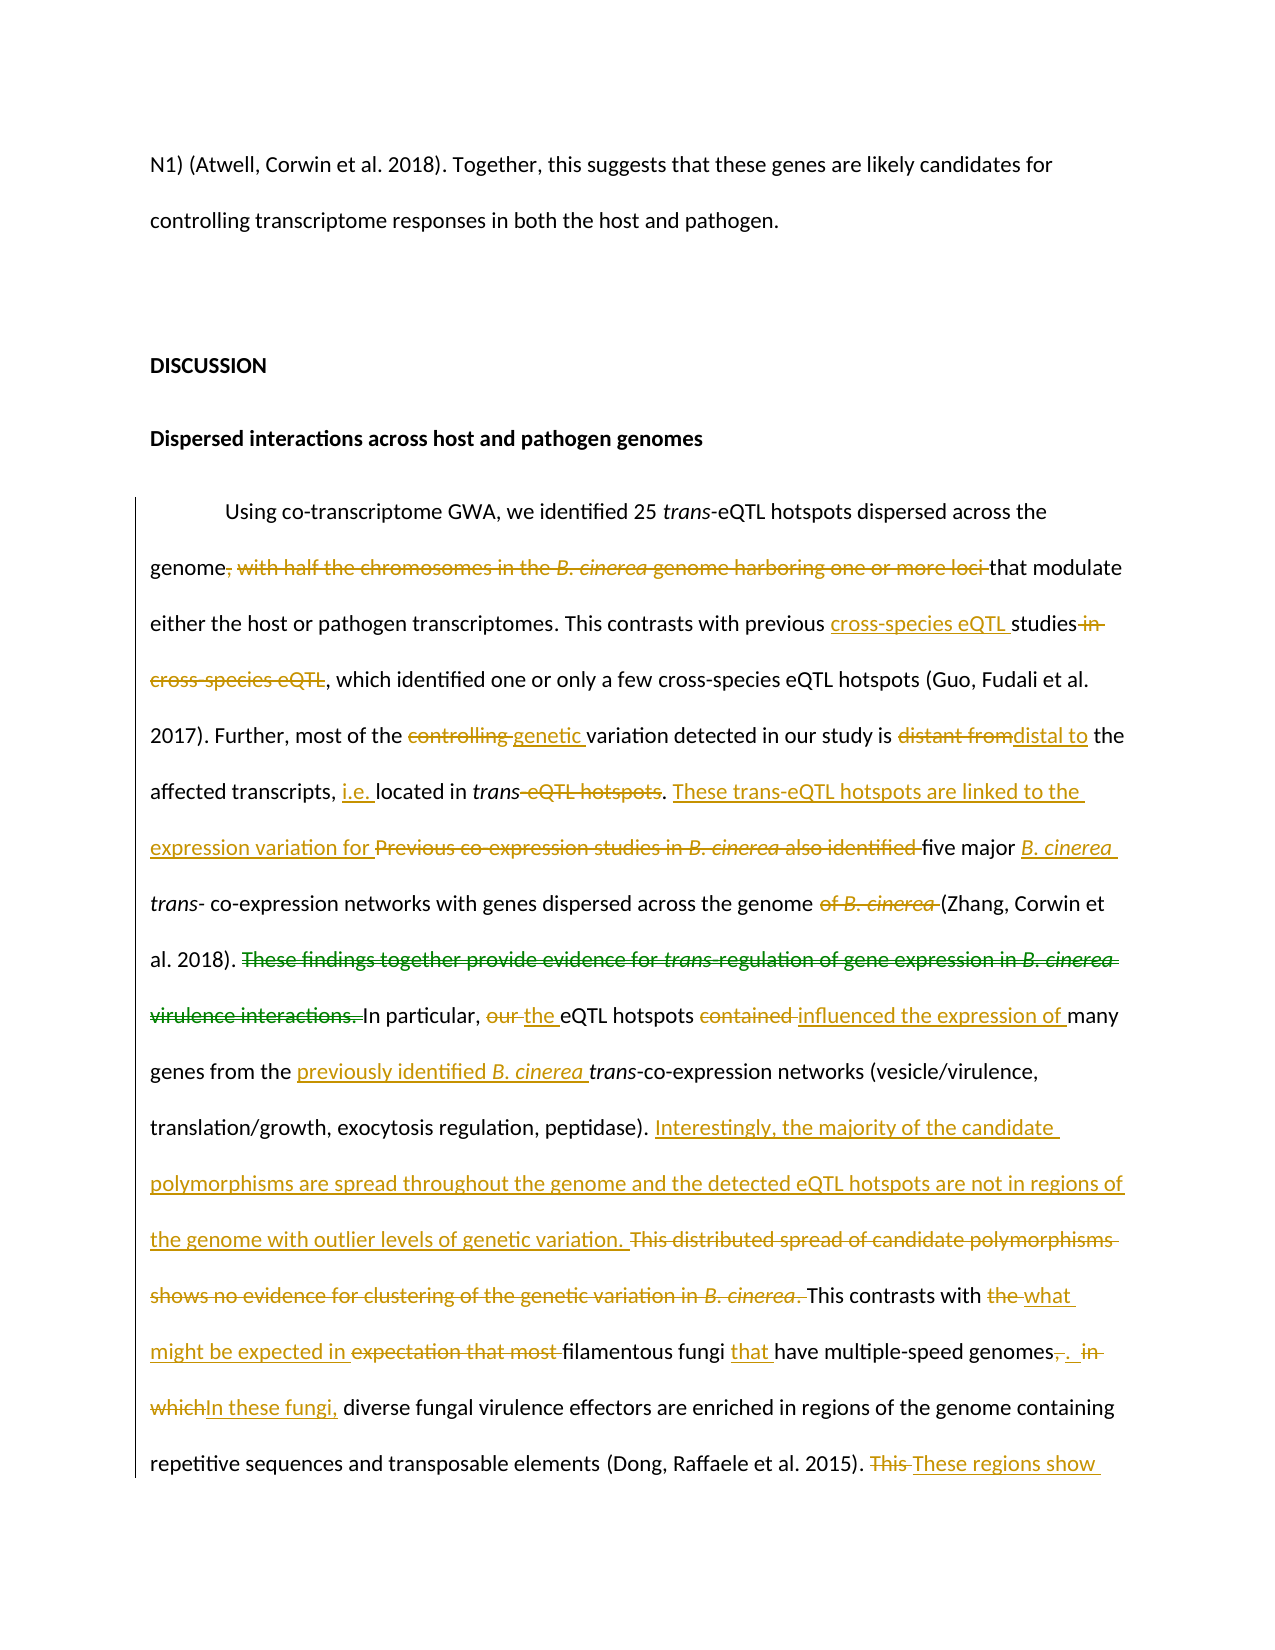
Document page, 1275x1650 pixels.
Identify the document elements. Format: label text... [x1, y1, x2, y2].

text DISCUSSION [150, 351, 1125, 379]
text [150, 1195, 1125, 1478]
text Dispersed interactions across host and pathogen genomes [150, 424, 1125, 452]
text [150, 150, 1125, 234]
